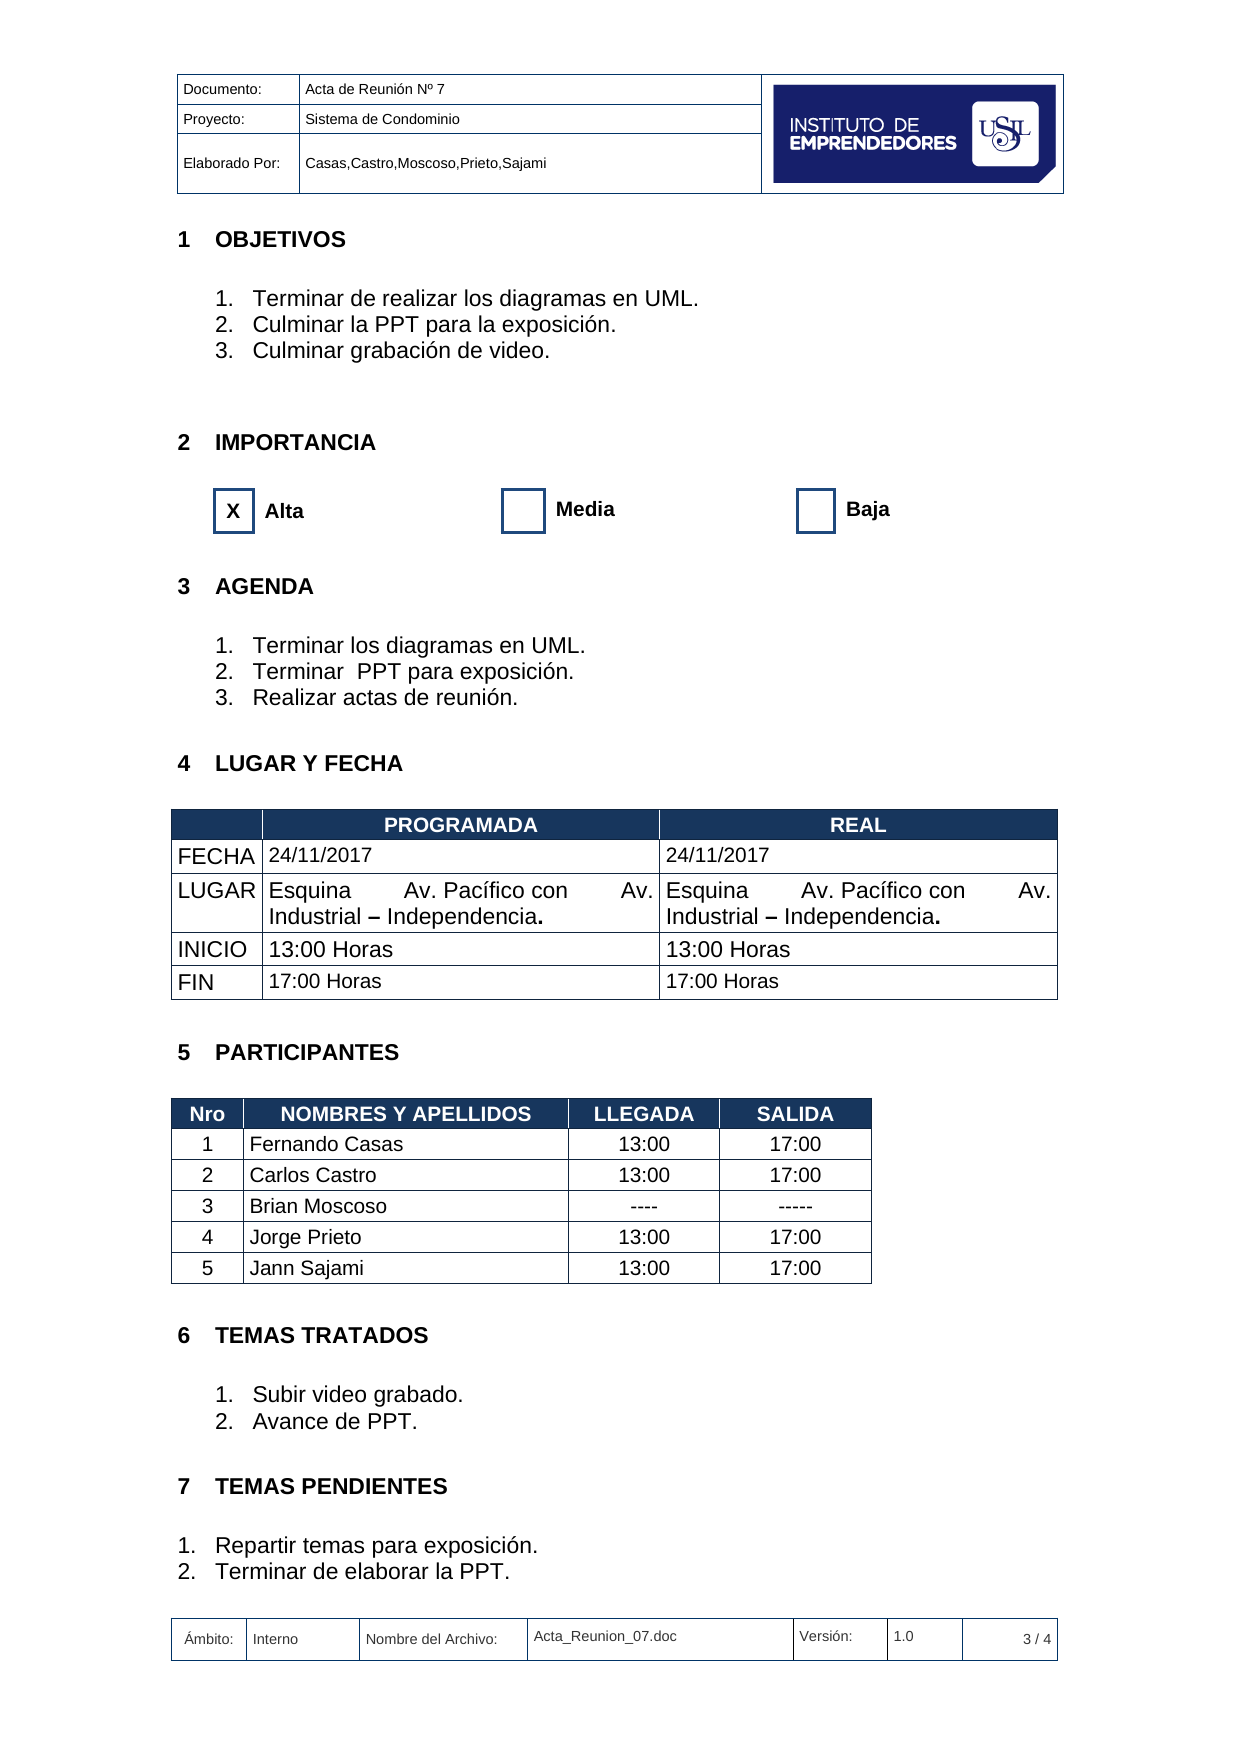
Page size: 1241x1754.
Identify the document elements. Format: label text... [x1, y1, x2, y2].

subtitle LUGAR Y FECHA [177, 749, 1063, 776]
table_cell 24/11/2017 [263, 840, 659, 873]
table_cell FECHA [172, 840, 262, 873]
list Terminar de elaborar la PPT. [177, 1558, 1063, 1584]
list Avance de PPT. [215, 1408, 1063, 1434]
table_header Alta [255, 488, 501, 531]
table_cell FIN [172, 966, 262, 999]
table_cell 17:00 Horas [660, 966, 1057, 999]
table_header SALIDA [720, 1099, 871, 1128]
table_cell Esquina Av. Pacífico con Av. Industrial – Independencia. [660, 874, 1057, 932]
table_header LLEGADA [569, 1099, 719, 1128]
table_cell LUGAR [172, 874, 262, 932]
table_cell 17:00 [720, 1129, 871, 1159]
table_cell Brian Moscoso [244, 1191, 568, 1221]
table_header [799, 491, 833, 531]
table_cell 17:00 Horas [263, 966, 659, 999]
subtitle TEMAS TRATADOS [177, 1322, 1063, 1349]
table_cell 13:00 [569, 1253, 719, 1282]
list Terminar PPT para exposición. [215, 658, 1063, 684]
subtitle TEMAS PENDIENTES [177, 1473, 1063, 1499]
table_cell Jorge Prieto [244, 1222, 568, 1252]
table_cell Esquina Av. Pacífico con Av. Industrial – Independencia. [263, 874, 659, 932]
list Culminar grabación de video. [215, 337, 1063, 364]
table_header Nro [172, 1099, 243, 1128]
table_cell 24/11/2017 [660, 840, 1057, 873]
list Subir video grabado. [215, 1381, 1063, 1408]
list Repartir temas para exposición. [177, 1532, 1063, 1558]
table_cell ---- [569, 1191, 719, 1221]
subtitle AGENDA [177, 573, 1063, 599]
table_header X [216, 491, 252, 531]
table_cell 13:00 [569, 1160, 719, 1190]
table_cell 5 [172, 1253, 243, 1282]
subtitle IMPORTANCIA [177, 429, 1063, 455]
table_cell INICIO [172, 933, 262, 965]
table_cell Fernando Casas [244, 1129, 568, 1159]
list Terminar de realizar los diagramas en UML. [215, 284, 1063, 311]
table_cell 17:00 [720, 1222, 871, 1252]
list Culminar la PPT para la exposición. [215, 311, 1063, 337]
table_cell 2 [172, 1160, 243, 1190]
picture [767, 77, 1062, 190]
table_cell 3 [172, 1191, 243, 1221]
table_cell Jann Sajami [244, 1253, 568, 1282]
table_header [172, 810, 262, 839]
table_cell 17:00 [720, 1160, 871, 1190]
subtitle OBJETIVOS [177, 226, 1063, 252]
table_header PROGRAMADA [263, 810, 659, 839]
table_cell 1 [172, 1129, 243, 1159]
table_cell ----- [720, 1191, 871, 1221]
table_header NOMBRES Y APELLIDOS [244, 1099, 568, 1128]
table_cell 17:00 [720, 1253, 871, 1282]
table_header Media [546, 488, 796, 531]
subtitle PARTICIPANTES [177, 1038, 1063, 1065]
table_cell 13:00 Horas [263, 933, 659, 965]
table_header Baja [836, 488, 1063, 531]
table_cell 13:00 [569, 1222, 719, 1252]
table_cell Carlos Castro [244, 1160, 568, 1190]
list Terminar los diagramas en UML. [215, 632, 1063, 658]
table_cell 4 [172, 1222, 243, 1252]
table_cell 13:00 Horas [660, 933, 1057, 965]
table_header REAL [660, 810, 1057, 839]
table_header [504, 491, 543, 531]
table_cell 13:00 [569, 1129, 719, 1159]
list Realizar actas de reunión. [215, 684, 1063, 711]
